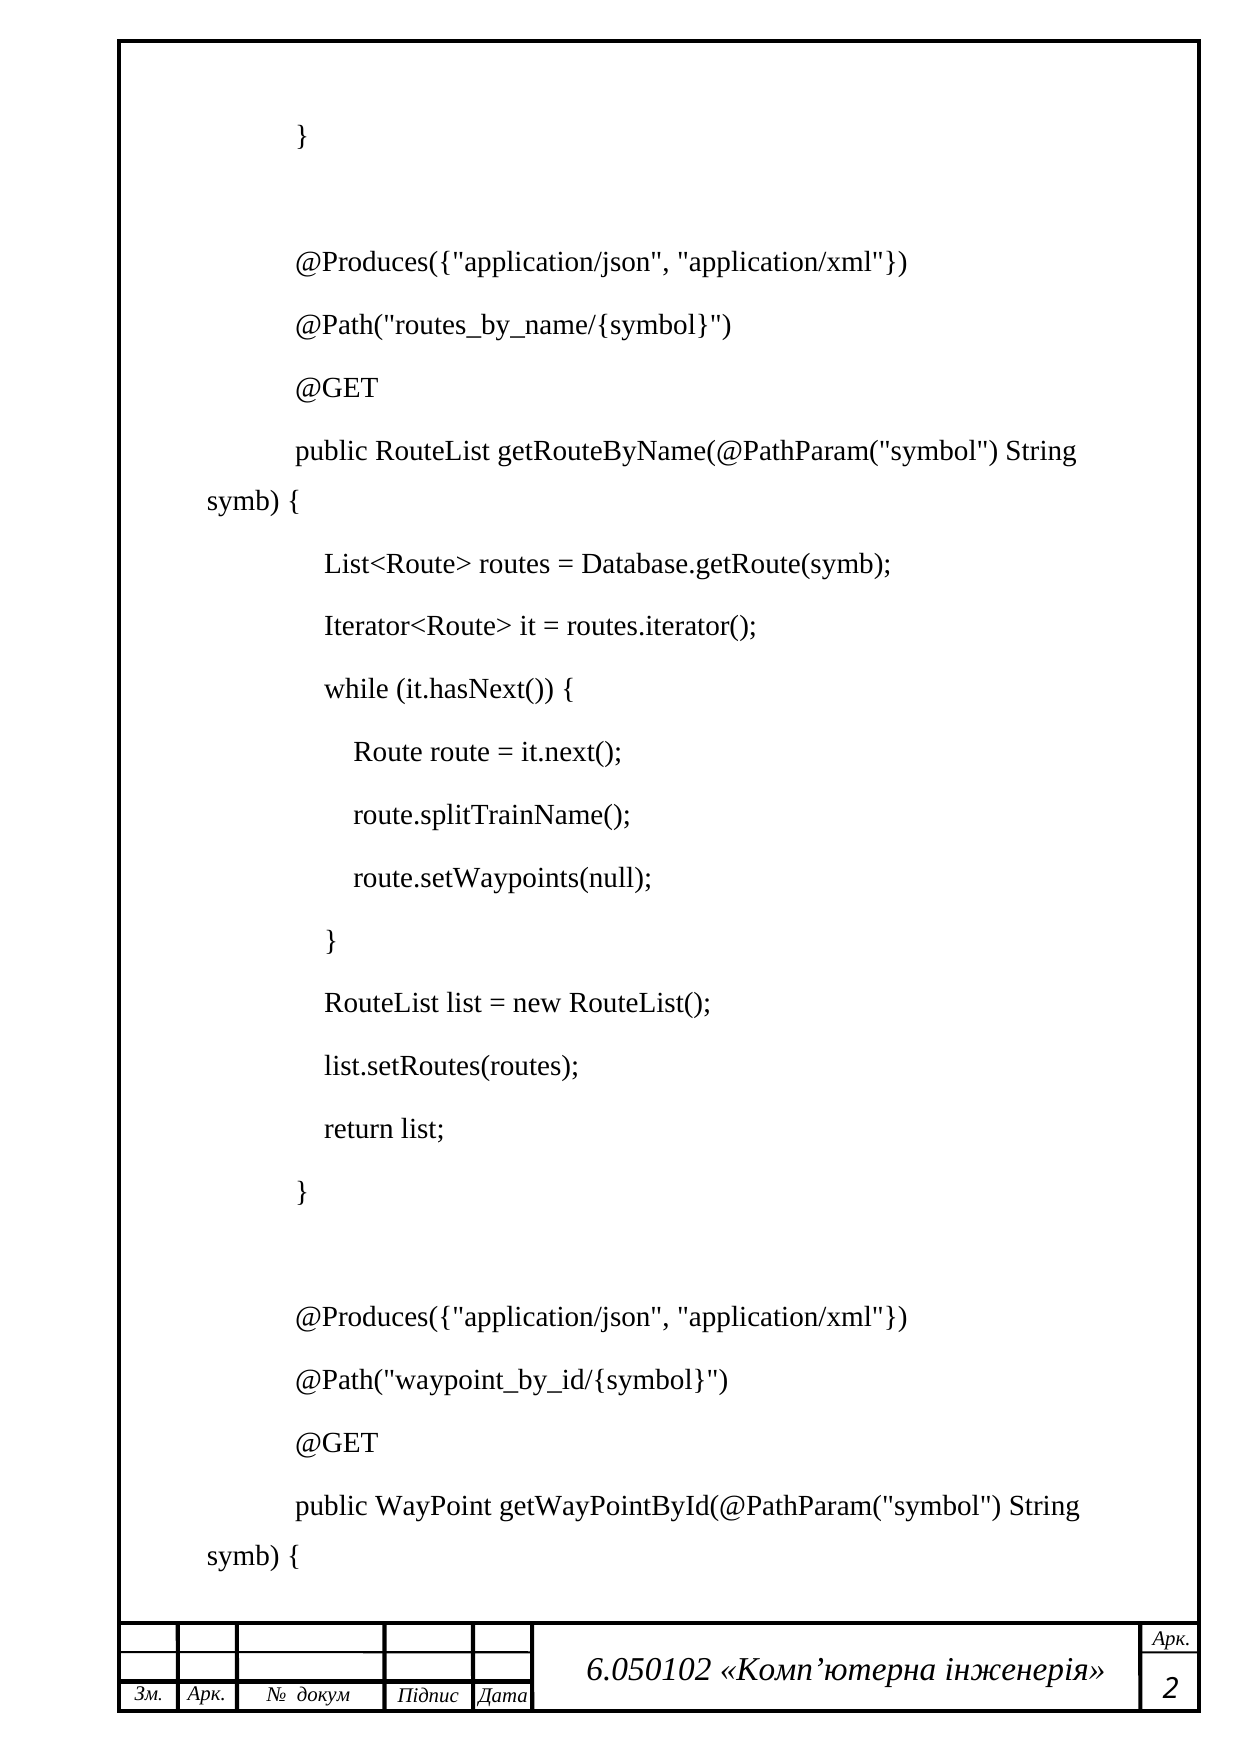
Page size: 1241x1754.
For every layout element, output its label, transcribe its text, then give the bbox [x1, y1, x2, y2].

text Route route = it.next(); [207, 734, 1114, 768]
text Iterator<Route> it = routes.iterator(); [207, 608, 1114, 642]
text public RouteList getRouteByName(@PathParam("symbol") String symb) { [207, 433, 1114, 516]
text @GET [207, 370, 1114, 403]
text } [207, 1174, 1114, 1207]
text @Produces({"application/json", "application/xml"}) [207, 244, 1114, 278]
text @Path("waypoint_by_id/{symbol}") [207, 1362, 1114, 1396]
text } [207, 118, 1114, 152]
text @GET [207, 1425, 1114, 1459]
text List<Route> routes = Database.getRoute(symb); [207, 546, 1114, 579]
text } [207, 923, 1114, 956]
text route.splitTrainName(); [207, 797, 1114, 831]
text @Produces({"application/json", "application/xml"}) [207, 1299, 1114, 1333]
text while (it.hasNext()) { [207, 671, 1114, 705]
text public WayPoint getWayPointById(@PathParam("symbol") String symb) { [207, 1488, 1114, 1572]
text RouteList list = new RouteList(); [207, 985, 1114, 1019]
text list.setRoutes(routes); [207, 1048, 1114, 1082]
text @Path("routes_by_name/{symbol}") [207, 307, 1114, 341]
text return list; [207, 1111, 1114, 1144]
text route.setWaypoints(null); [207, 860, 1114, 893]
